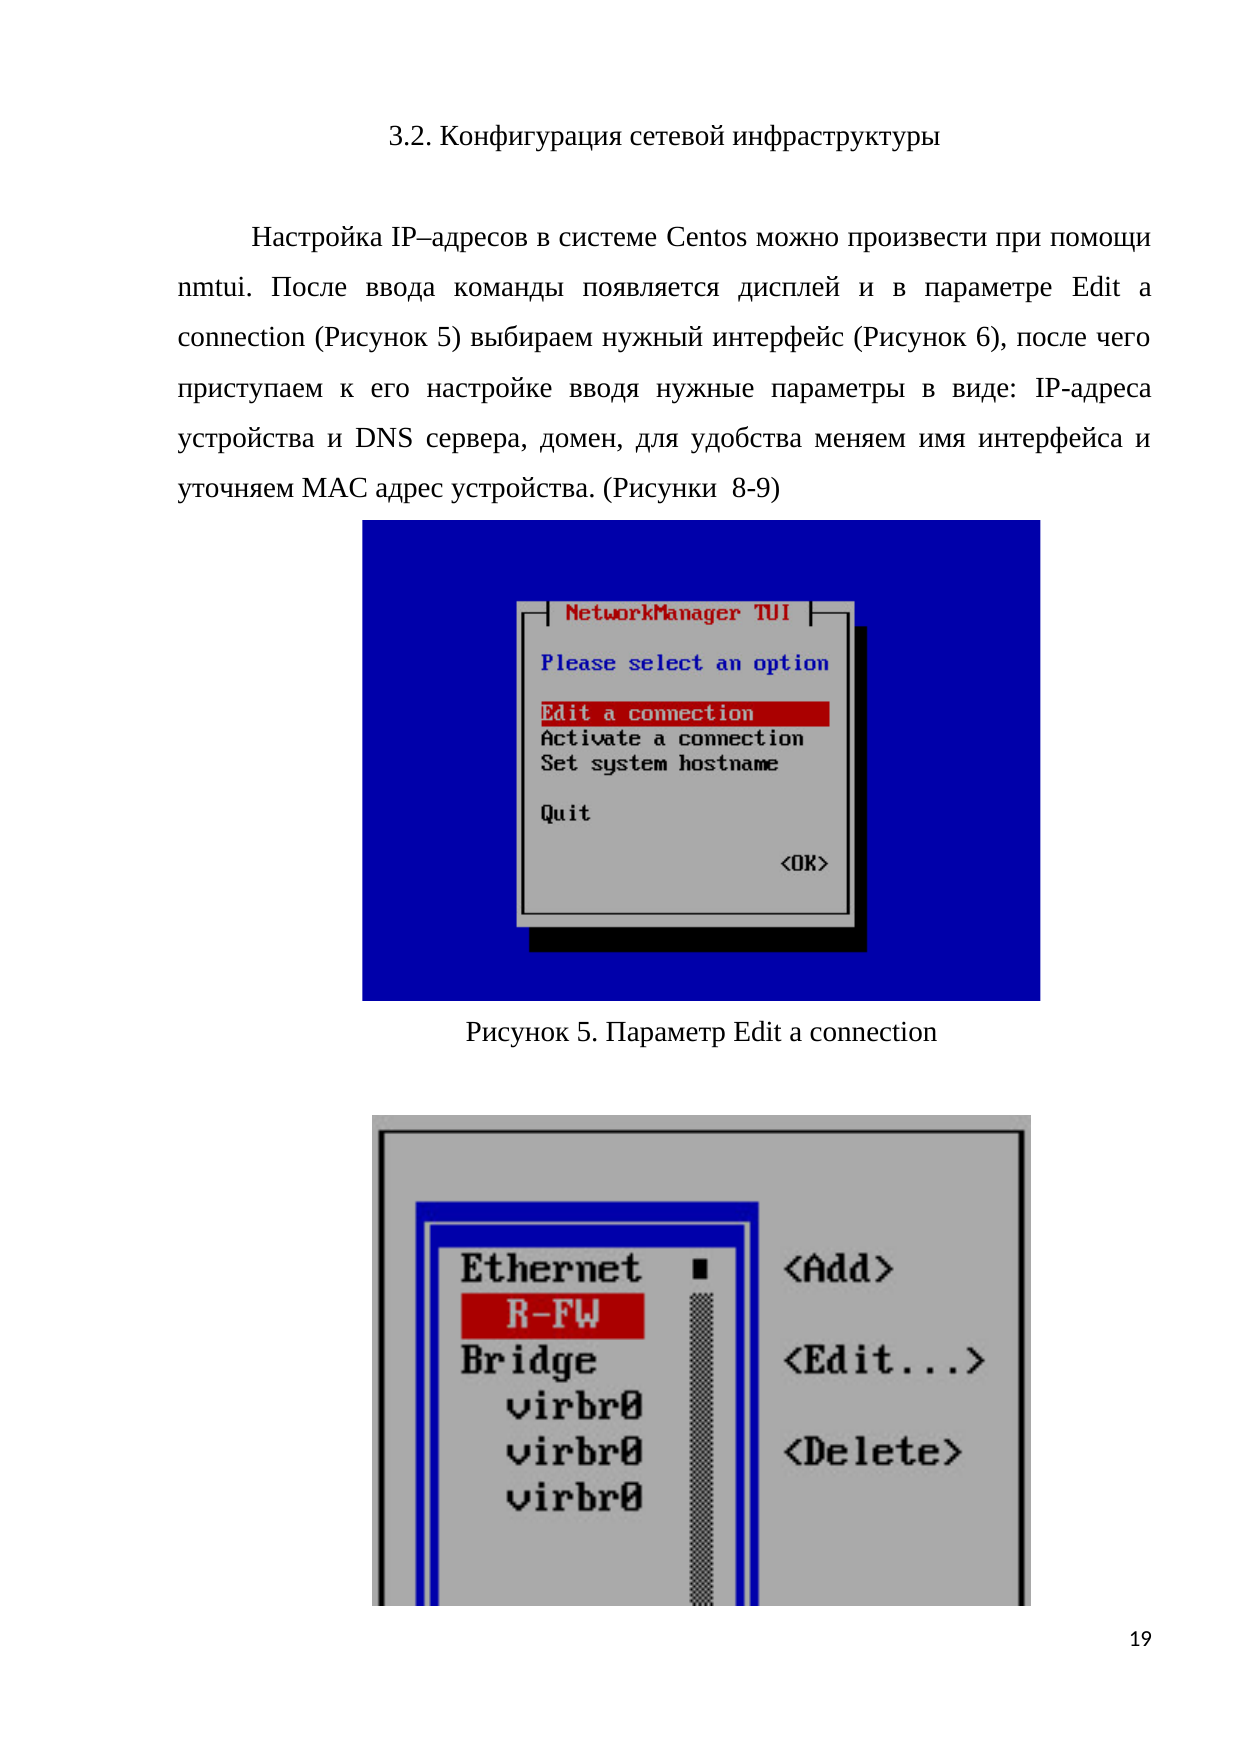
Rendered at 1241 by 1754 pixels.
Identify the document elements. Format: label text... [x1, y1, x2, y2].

subtitle 3.2. Конфигурация сетевой инфраструктуры [177, 118, 1152, 152]
picture [372, 1115, 1031, 1606]
picture [362, 520, 1041, 1001]
text Настройка IP–адресов в системе Centos можно произвести при помощи nmtui. После ввода команды появляется дисплей и в параметре Edit a connection (Рисунок 5) выбираем нужный интерфейс (Рисунок 6), после чего приступаем к его настройке вводя нужные параметры в виде: IP-адреса устройства и DNS сервера, домен, для удобства меняем имя интерфейса и уточняем MAC адрес устройства. (Рисунки 8-9) [177, 219, 1152, 504]
text Рисунок 5. Параметр Edit a connection [177, 1014, 1152, 1048]
